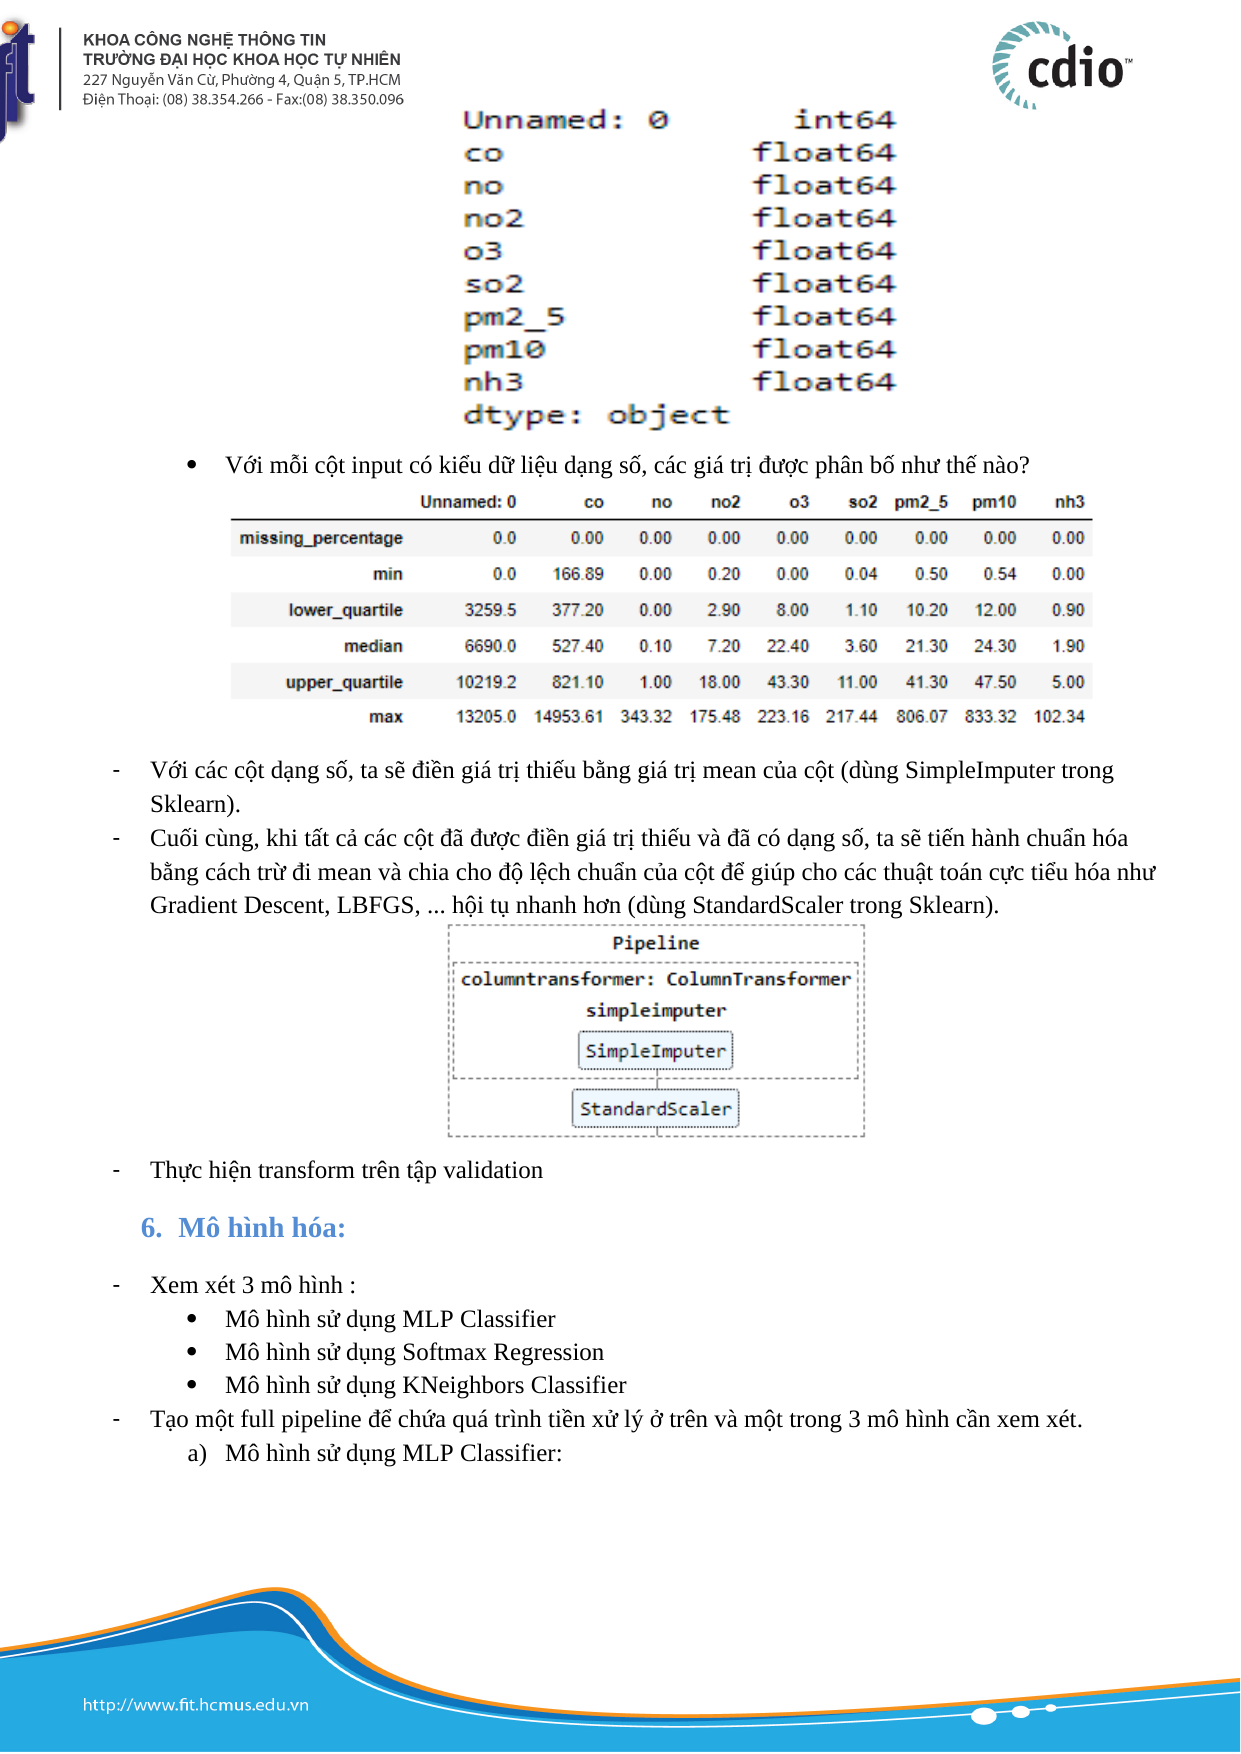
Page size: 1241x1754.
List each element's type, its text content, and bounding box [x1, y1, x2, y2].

list Tạo một full pipeline để chứa quá trình tiền xử lý ở trên và một trong 3 mô hình cần xem xét. [112, 1403, 1165, 1434]
picture [431, 923, 884, 1150]
picture [225, 483, 1110, 751]
list Xem xét 3 mô hình : [112, 1269, 1165, 1300]
list Với các cột dạng số, ta sẽ điền giá trị thiếu bằng giá trị mean của cột (dùng SimpleImputer trong Sklearn). [112, 755, 1165, 818]
picture [0, 10, 1145, 446]
list Thực hiện transform trên tập validation [112, 1154, 1165, 1185]
picture [0, 1583, 1241, 1752]
list Cuối cùng, khi tất cả các cột đã được điền giá trị thiếu và đã có dạng số, ta sẽ tiến hành chuẩn hóa bằng cách trừ đi mean và chia cho độ lệch chuẩn của cột để giúp cho các thuật toán cực tiểu hóa như Gradient Descent, LBFGS, ... hội tụ nhanh hơn (dùng StandardScaler trong Sklearn). [112, 822, 1165, 919]
list Mô hình sử dụng MLP Classifier: [187, 1438, 1165, 1467]
list Với mỗi cột input có kiểu dữ liệu dạng số, các giá trị được phân bố như thế nào? [187, 450, 1165, 479]
list Mô hình sử dụng KNeighbors Classifier [187, 1370, 1165, 1399]
list Mô hình sử dụng MLP Classifier [187, 1304, 1165, 1333]
subtitle Mô hình hóa: [141, 1210, 1165, 1243]
list Mô hình sử dụng Softmax Regression [187, 1337, 1165, 1366]
